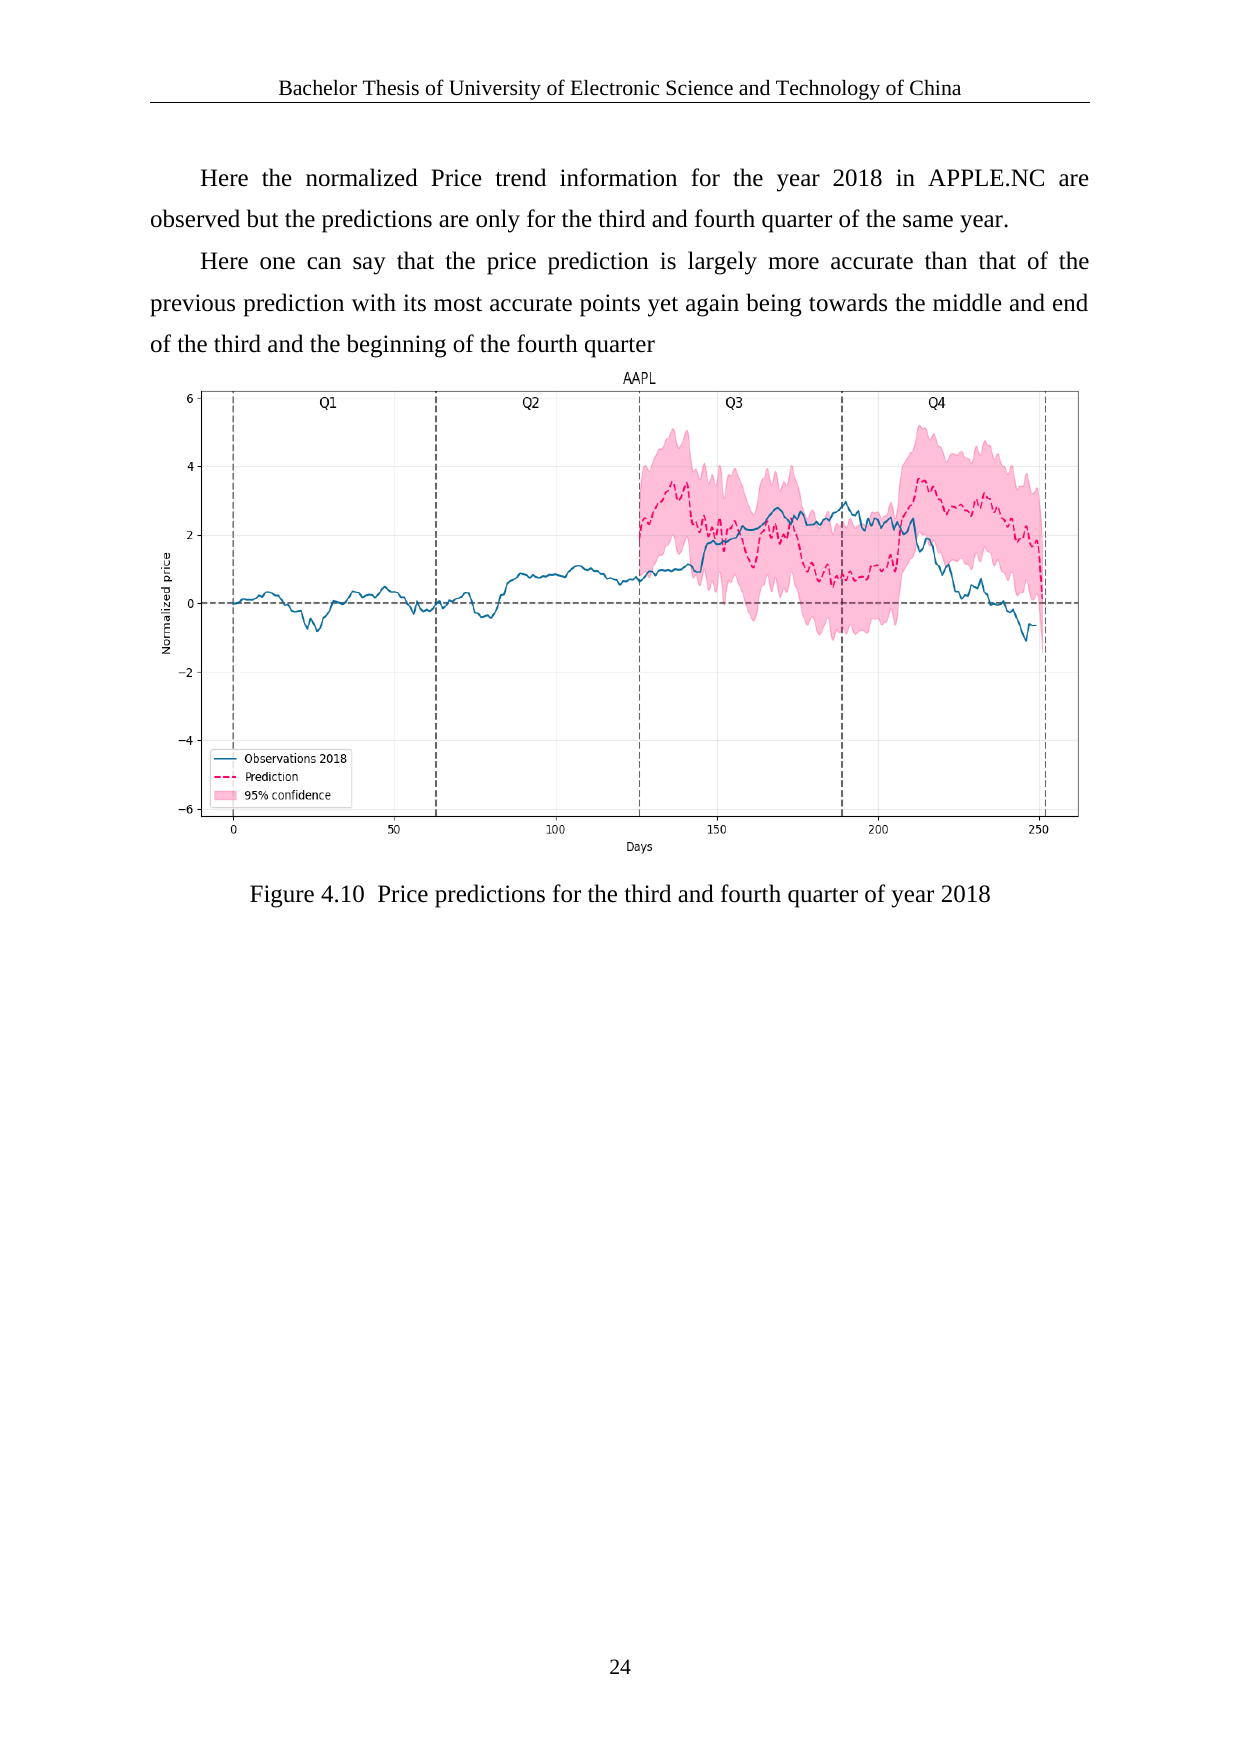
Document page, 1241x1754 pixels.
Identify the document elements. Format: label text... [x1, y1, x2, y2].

text Figure 4.10 Price predictions for the third and fourth quarter of year 2018 [150, 879, 1090, 908]
text Here the normalized Price trend information for the year 2018 in APPLE.NC are observed but the predictions are only for the third and fourth quarter of the same year. [150, 150, 1090, 233]
picture [150, 358, 1089, 861]
text Here one can say that the price prediction is largely more accurate than that of the previous prediction with its most accurate points yet again being towards the middle and end of the third and the beginning of the fourth quarter [150, 233, 1090, 358]
